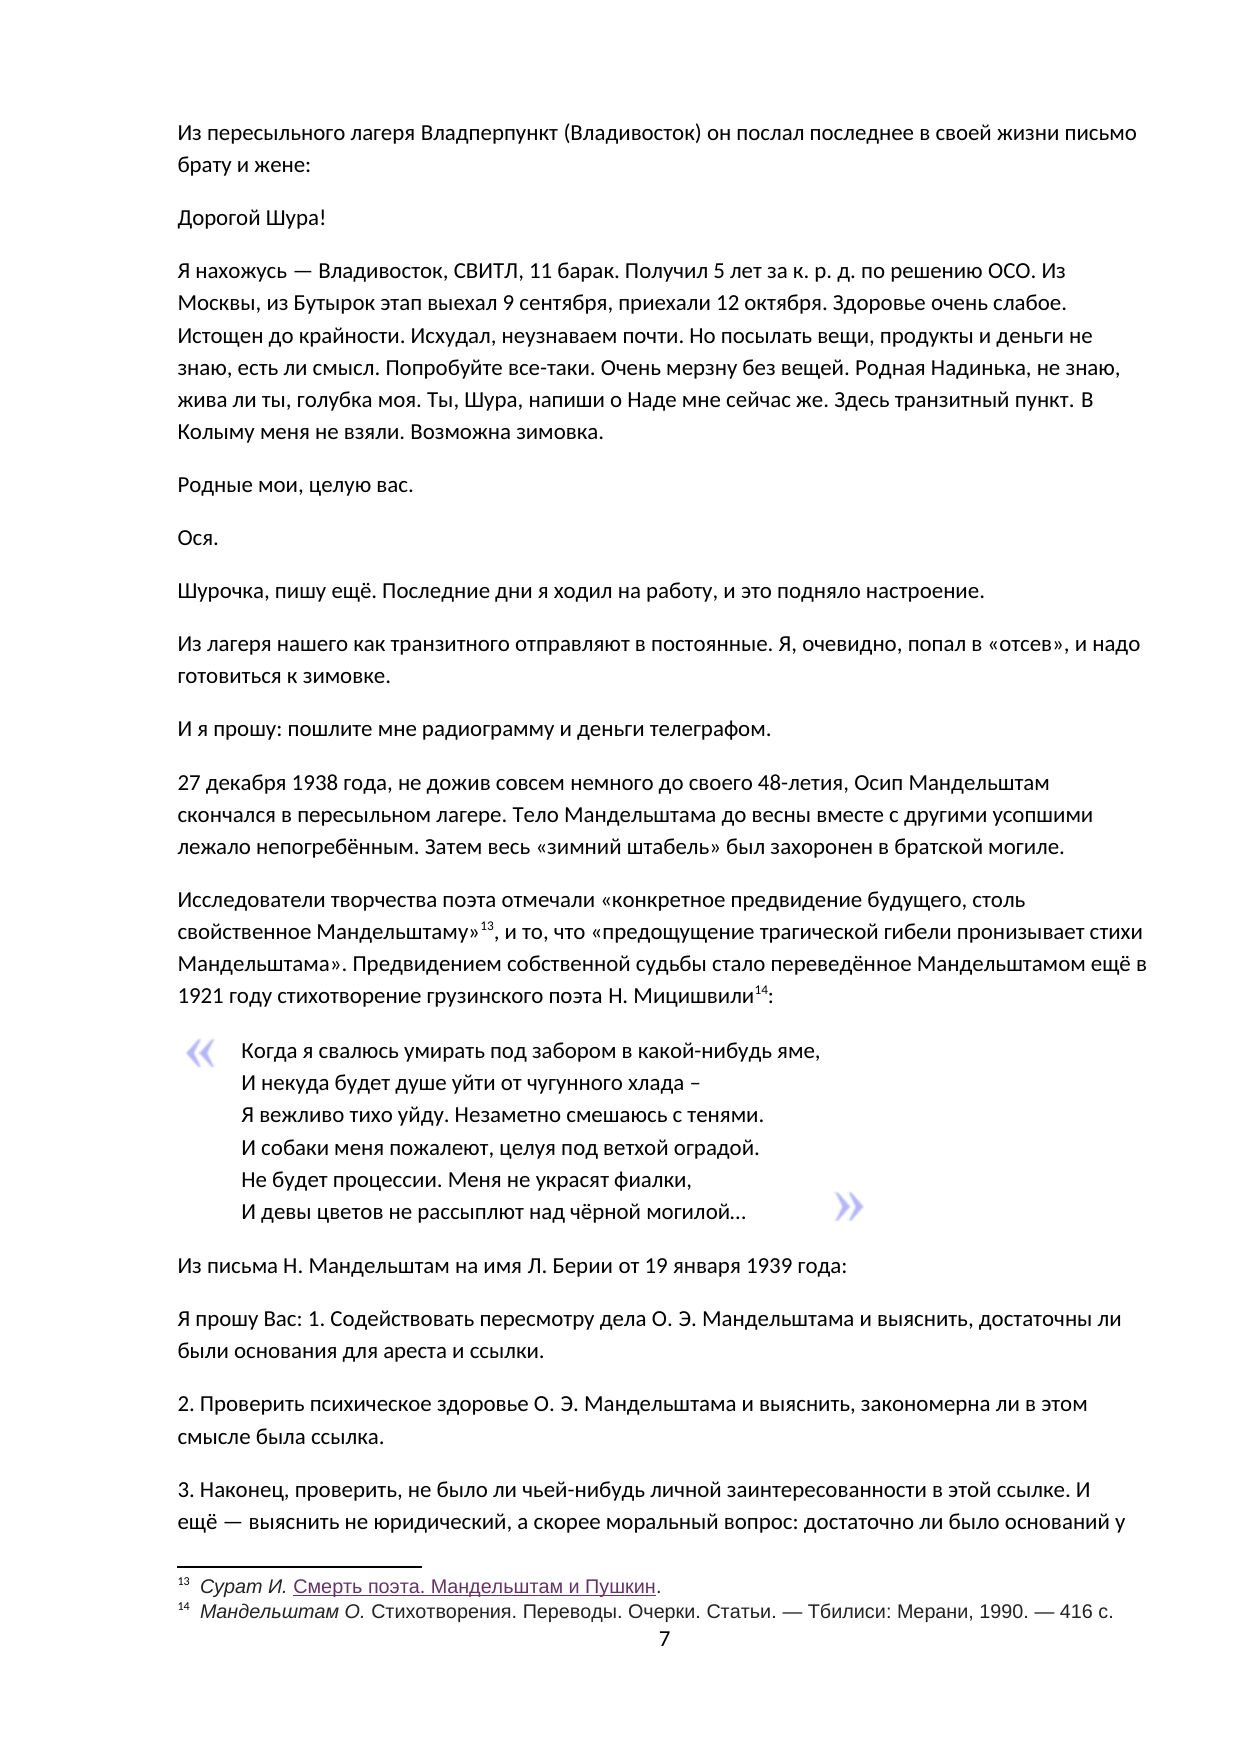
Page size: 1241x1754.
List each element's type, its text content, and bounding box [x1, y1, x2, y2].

text Из письма Н. Мандельштам на имя Л. Берии от 19 января 1939 года: [177, 1251, 1152, 1279]
text Ося. [177, 523, 1152, 551]
text И я прошу: пошлите мне радиограмму и деньги телеграфом. [177, 714, 1152, 743]
text Исследователи творчества поэта отмечали «конкретное предвидение будущего, столь свойственное Мандельштаму», и то, что «предощущение трагической гибели пронизывает стихи Мандельштама». Предвидением собственной судьбы стало переведённое Мандельштамом ещё в 1921 году стихотворение грузинского поэта Н. Мицишвили: [177, 885, 1152, 1009]
table_header [823, 1035, 887, 1251]
text 27 декабря 1938 года, не дожив совсем немного до своего 48-летия, Осип Мандельштам скончался в пересыльном лагере. Тело Мандельштама до весны вместе с другими усопшими лежало непогребённым. Затем весь «зимний штабель» был захоронен в братской могиле. [177, 768, 1152, 860]
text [177, 1475, 1152, 1535]
text Из лагеря нашего как транзитного отправляют в постоянные. Я, очевидно, попал в «отсев», и надо готовиться к зимовке. [177, 629, 1152, 689]
picture [177, 1036, 224, 1072]
text 2. Проверить психическое здоровье О. Э. Мандельштама и выяснить, закономерна ли в этом смысле была ссылка. [177, 1389, 1152, 1450]
text Я нахожусь — Владивосток, СВИТЛ, 11 барак. Получил 5 лет за к. р. д. по решению ОСО. Из Москвы, из Бутырок этап выехал 9 сентября, приехали 12 октября. Здоровье очень слабое. Истощен до крайности. Исхудал, неузнаваем почти. Но посылать вещи, продукты и деньги не знаю, есть ли смысл. Попробуйте все-таки. Очень мерзну без вещей. Родная Надинька, не знаю, жива ли ты, голубка моя. Ты, Шура, напиши о Наде мне сейчас же. Здесь транзитный пункт. В Колыму меня не взяли. Возможна зимовка. [177, 256, 1152, 445]
table_header Когда я свалюсь умирать под забором в какой-нибудь яме, И некуда будет душе уйти от чугунного хлада – Я вежливо тихо уйду. Незаметно смешаюсь с тенями. И собаки меня пожалеют, целуя под ветхой оградой. Не будет процессии. Меня не украсят фиалки, И девы цветов не рассыплют над чёрной могилой… [240, 1035, 823, 1251]
table_header [176, 1035, 239, 1251]
text Шурочка, пишу ещё. Последние дни я ходил на работу, и это подняло настроение. [177, 576, 1152, 604]
text Родные мои, целую вас. [177, 470, 1152, 498]
text Из пересыльного лагеря Владперпункт (Владивосток) он послал последнее в своей жизни письмо брату и жене: [177, 118, 1152, 178]
text Я прошу Вас: 1. Содействовать пересмотру дела О. Э. Мандельштама и выяснить, достаточны ли были основания для ареста и ссылки. [177, 1304, 1152, 1364]
picture [824, 1189, 872, 1226]
text Дорогой Шура! [177, 203, 1152, 231]
